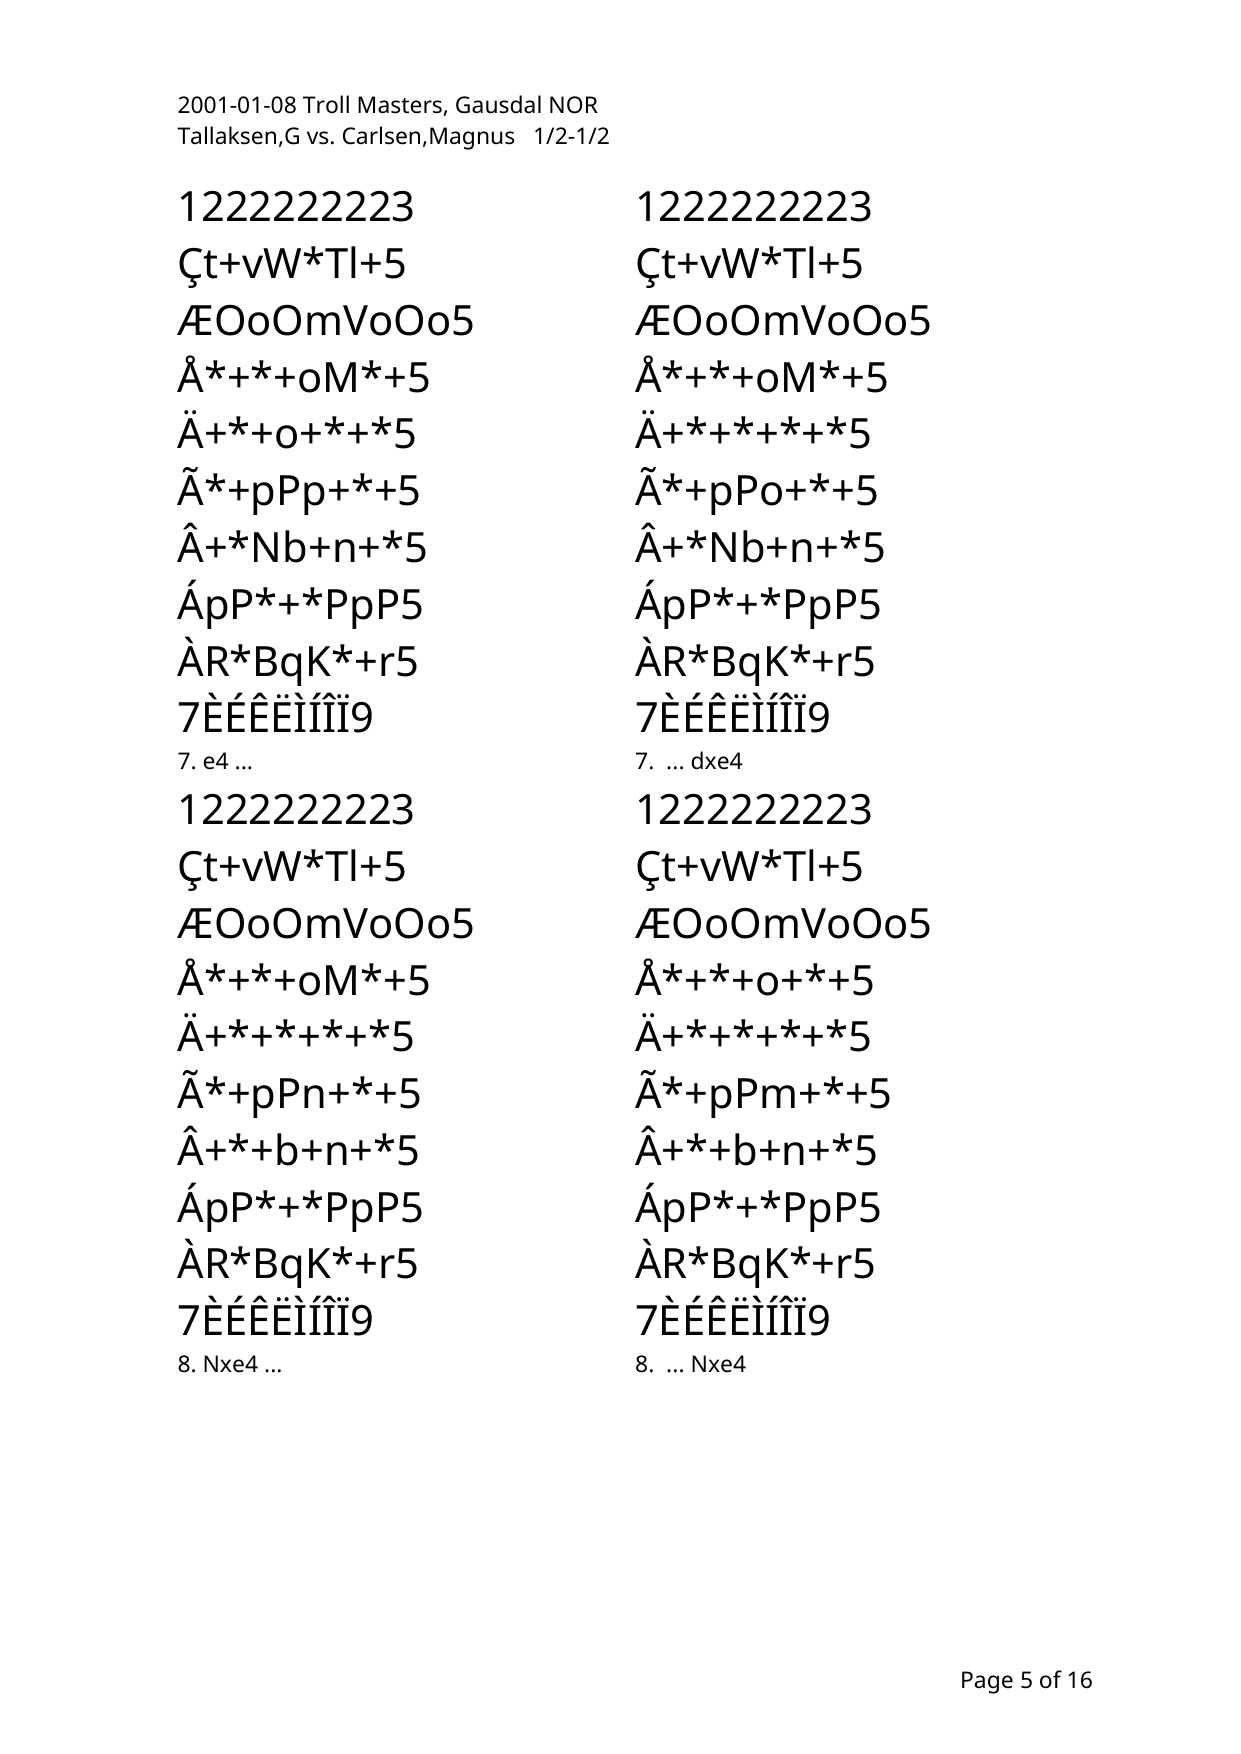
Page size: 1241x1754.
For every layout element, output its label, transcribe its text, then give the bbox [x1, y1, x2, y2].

table_cell 8. Nxe4 ... [166, 1348, 624, 1383]
table_cell 1222222223 Çt+vW*Tl+5 ÆOoOmVoOo5 Å*+*+oM*+5 Ä+*+*+*+*5 Ã*+pPo+*+5 Â+*Nb+n+*5 ÁpP*+*PpP5 ÀR*BqK*+r5 7ÈÉÊËÌÍÎÏ9 [624, 177, 1081, 745]
table_cell 7. ... dxe4 [624, 745, 1081, 780]
table_cell 8. ... Nxe4 [624, 1348, 1081, 1383]
table_cell 7. e4 ... [166, 745, 624, 780]
table_cell 1222222223 Çt+vW*Tl+5 ÆOoOmVoOo5 Å*+*+oM*+5 Ä+*+*+*+*5 Ã*+pPn+*+5 Â+*+b+n+*5 ÁpP*+*PpP5 ÀR*BqK*+r5 7ÈÉÊËÌÍÎÏ9 [166, 780, 624, 1348]
table_cell 1222222223 Çt+vW*Tl+5 ÆOoOmVoOo5 Å*+*+o+*+5 Ä+*+*+*+*5 Ã*+pPm+*+5 Â+*+b+n+*5 ÁpP*+*PpP5 ÀR*BqK*+r5 7ÈÉÊËÌÍÎÏ9 [624, 780, 1081, 1348]
table_cell 1222222223 Çt+vW*Tl+5 ÆOoOmVoOo5 Å*+*+oM*+5 Ä+*+o+*+*5 Ã*+pPp+*+5 Â+*Nb+n+*5 ÁpP*+*PpP5 ÀR*BqK*+r5 7ÈÉÊËÌÍÎÏ9 [166, 177, 624, 745]
